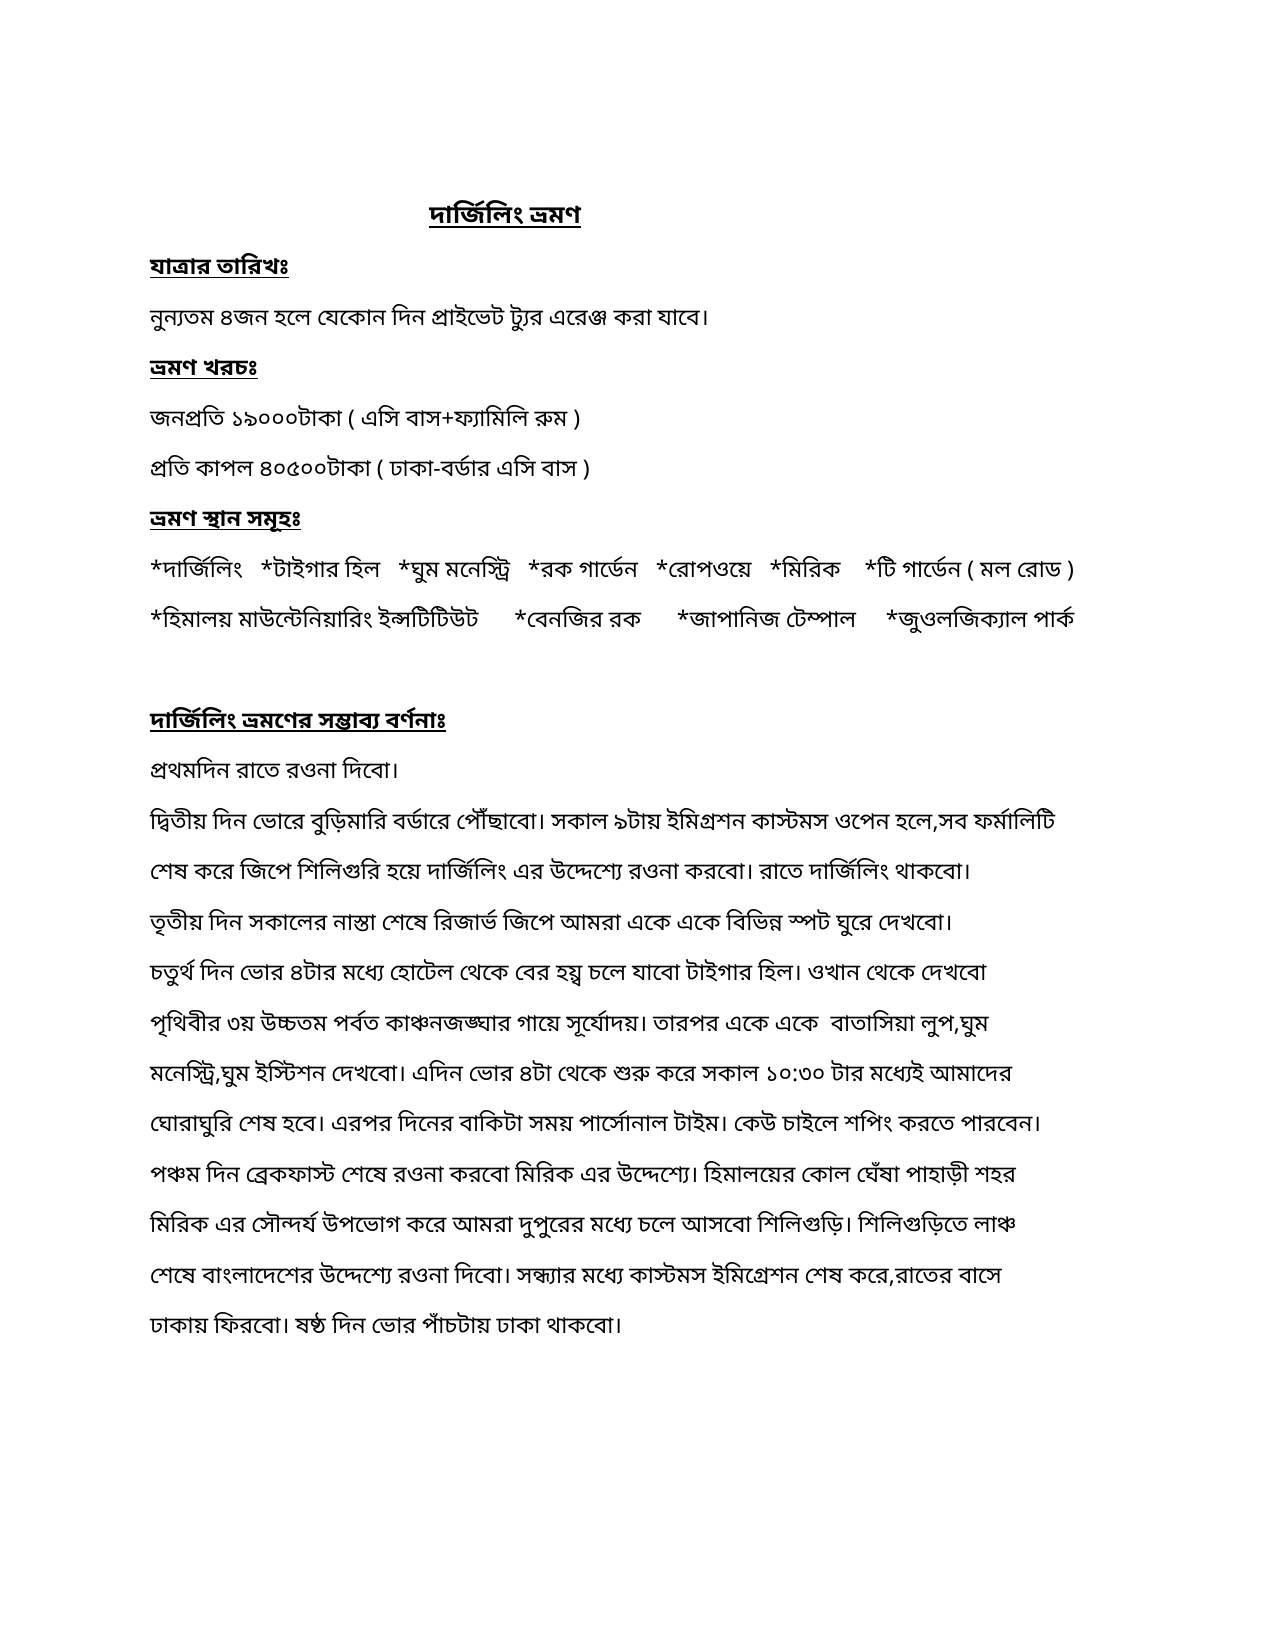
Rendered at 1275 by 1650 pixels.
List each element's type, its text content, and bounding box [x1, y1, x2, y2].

text শেষ করে জিপে শিলিগুরি হয়ে দার্জিলিং এর উদ্দেশ্যে রওনা করবো। রাতে দার্জিলিং থাকবো। [150, 855, 1125, 887]
text দার্জিলিং ভ্রমণের সম্ভাব্য বর্ণনাঃ [150, 704, 1125, 735]
text ভ্রমণ খরচঃ [150, 351, 1125, 382]
text যাত্রার তারিখঃ [150, 250, 1125, 282]
text প্রথমদিন রাতে রওনা দিবো। [150, 754, 1125, 786]
text জনপ্রতি ১৯০০০টাকা ( এসি বাস+ফ্যামিলি রুম ) [150, 402, 1125, 433]
text ঢাকায় ফিরবো। ষষ্ঠ দিন ভোর পাঁচটায় ঢাকা থাকবো। [150, 1309, 1125, 1340]
text প্রতি কাপল ৪০৫০০টাকা ( ঢাকা-বর্ডার এসি বাস ) [150, 452, 1125, 483]
text ভ্রমণ স্থান সমূহঃ [150, 502, 1125, 534]
text চতুর্থ দিন ভোর ৪টার মধ্যে হোটেল থেকে বের হয়্ব চলে যাবো টাইগার হিল। ওখান থেকে দেখবো [150, 956, 1125, 987]
text *দার্জিলিং *টাইগার হিল *ঘুম মনেস্ট্রি *রক গার্ডেন *রোপওয়ে *মিরিক *টি গার্ডেন ( মল রোড ) [150, 553, 1125, 584]
text পঞ্চম দিন ব্রেকফাস্ট শেষে রওনা করবো মিরিক এর উদ্দেশ্যে। হিমালয়ের কোল ঘেঁষা পাহাড়ী শহর [150, 1158, 1125, 1189]
text নুন্যতম ৪জন হলে যেকোন দিন প্রাইভেট ট্যুর এরেঞ্জ করা যাবে। [150, 301, 1125, 332]
text ঘোরাঘুরি শেষ হবে। এরপর দিনের বাকিটা সময় পার্সোনাল টাইম। কেউ চাইলে শপিং করতে পারবেন। [150, 1107, 1125, 1139]
text মনেস্ট্রি,ঘুম ইস্টিশন দেখবো। এদিন ভোর ৪টা থেকে শুরু করে সকাল ১০:৩০ টার মধ্যেই আমাদের [150, 1057, 1125, 1088]
text *হিমালয় মাউন্টেনিয়ারিং ইন্সটিটিউট *বেনজির রক *জাপানিজ টেম্পাল *জুওলজিক্যাল পার্ক [150, 603, 1125, 634]
text শেষে বাংলাদেশের উদ্দেশ্যে রওনা দিবো। সন্ধ্যার মধ্যে কাস্টমস ইমিগ্রেশন শেষ করে,রাতের বাসে [150, 1259, 1125, 1290]
text মিরিক এর সৌন্দর্য উপভোগ করে আমরা দুপুরের মধ্যে চলে আসবো শিলিগুড়ি। শিলিগুড়িতে লাঞ্চ [150, 1208, 1125, 1239]
text পৃথিবীর ৩য় উচ্চতম পর্বত কাঞ্চনজঙ্ঘার গায়ে সূর্যোদয়। তারপর একে একে বাতাসিয়া লুপ,ঘুম [150, 1007, 1125, 1038]
text তৃতীয় দিন সকালের নাস্তা শেষে রিজার্ভ জিপে আমরা একে একে বিভিন্ন স্পট ঘুরে দেখবো। [150, 906, 1125, 937]
text দ্বিতীয় দিন ভোরে বুড়িমারি বর্ডারে পৌঁছাবো। সকাল ৯টায় ইমিগ্রশন কাস্টমস ওপেন হলে,সব ফর্মালিটি [150, 805, 1125, 836]
text দার্জিলিং ভ্রমণ [150, 197, 1125, 231]
